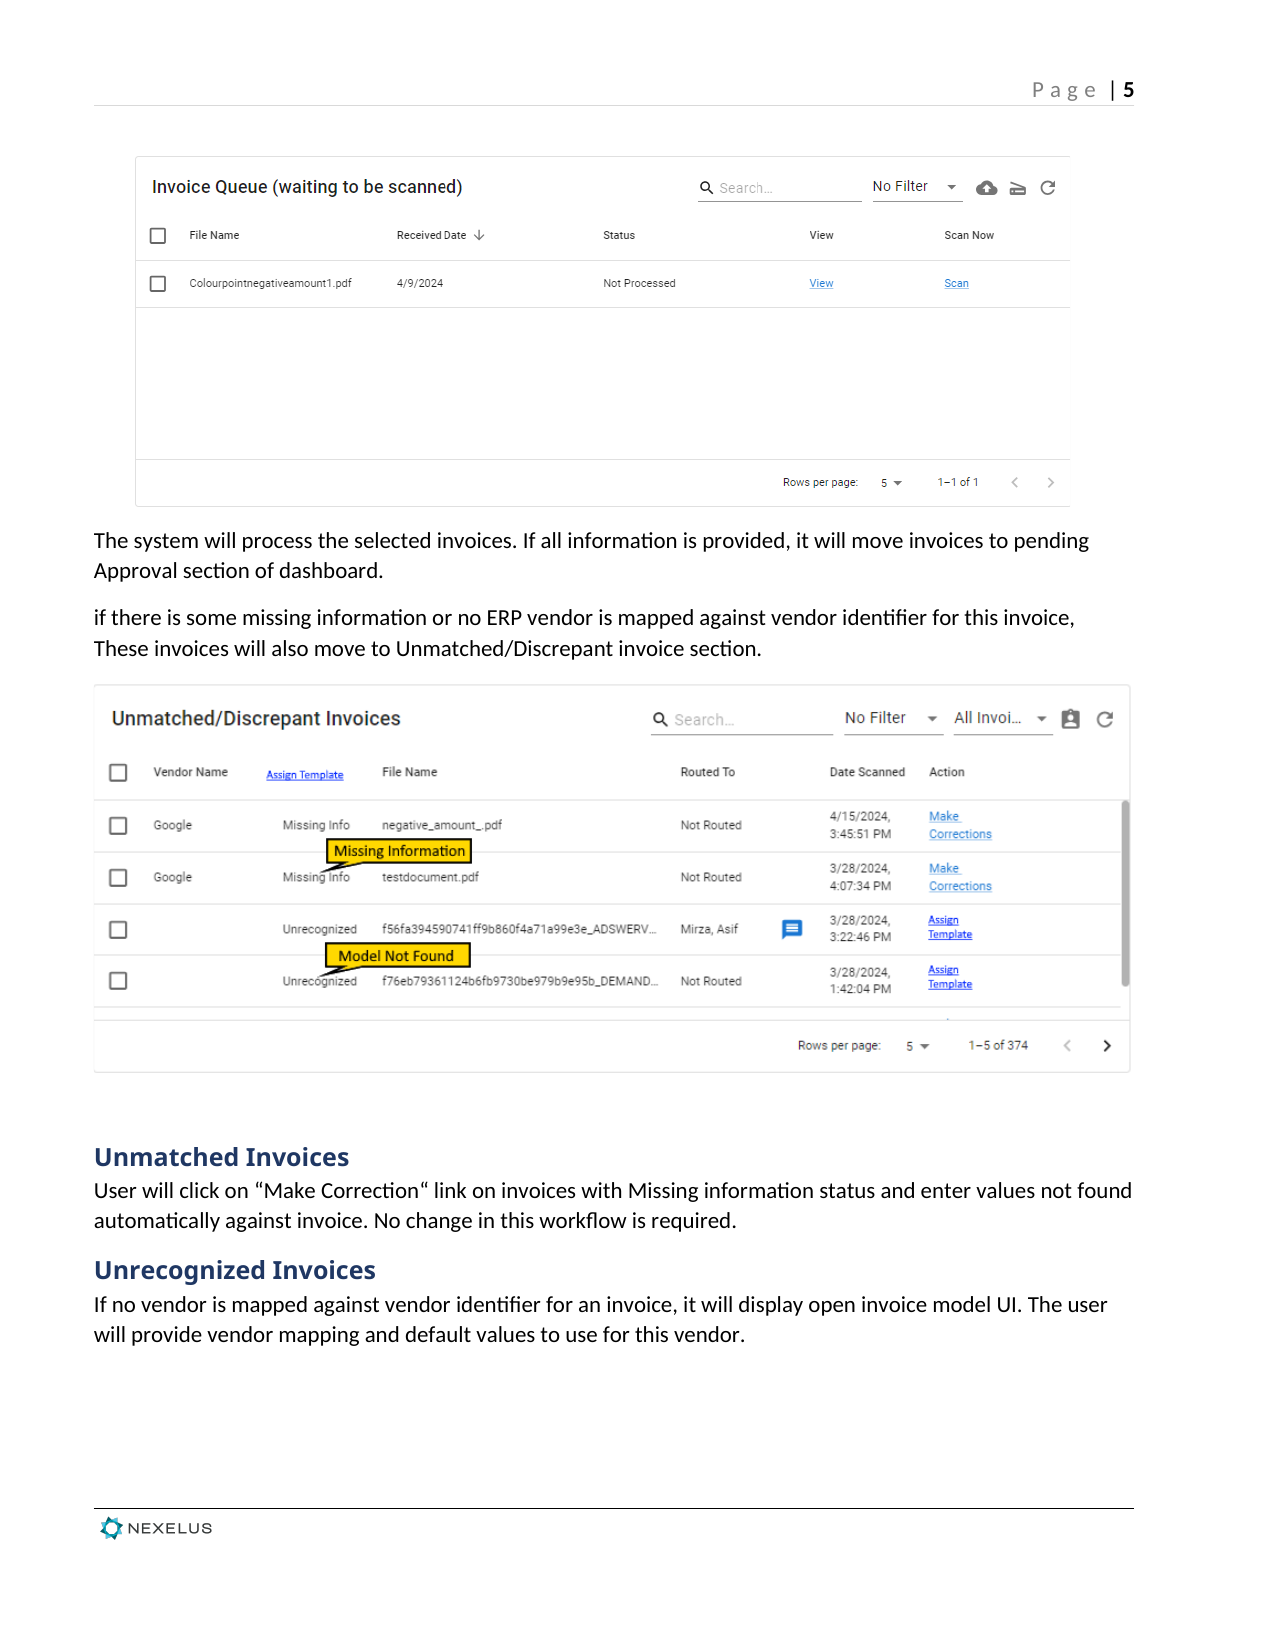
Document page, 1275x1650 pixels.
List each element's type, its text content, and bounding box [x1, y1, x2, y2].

text The system will process the selected invoices. If all information is provided, it will move invoices to pending Approval section of dashboard. [94, 526, 1134, 584]
subtitle Unmatched Invoices [94, 1139, 1134, 1173]
text if there is some missing information or no ERP vendor is mapped against vendor identifier for this invoice, These invoices will also move to Unmatched/Discrepant invoice section. [94, 603, 1134, 662]
subtitle Unrecognized Invoices [94, 1253, 1134, 1287]
text If no vendor is mapped against vendor identifier for an invoice, it will display open invoice model UI. The user will provide vendor mapping and default values to use for this vendor. [94, 1290, 1134, 1348]
picture [93, 680, 1135, 1074]
picture [131, 150, 1071, 508]
text User will click on “Make Correction“ link on invoices with Missing information status and enter values not found automatically against invoice. No change in this workflow is required. [94, 1176, 1134, 1234]
picture [93, 1510, 216, 1547]
